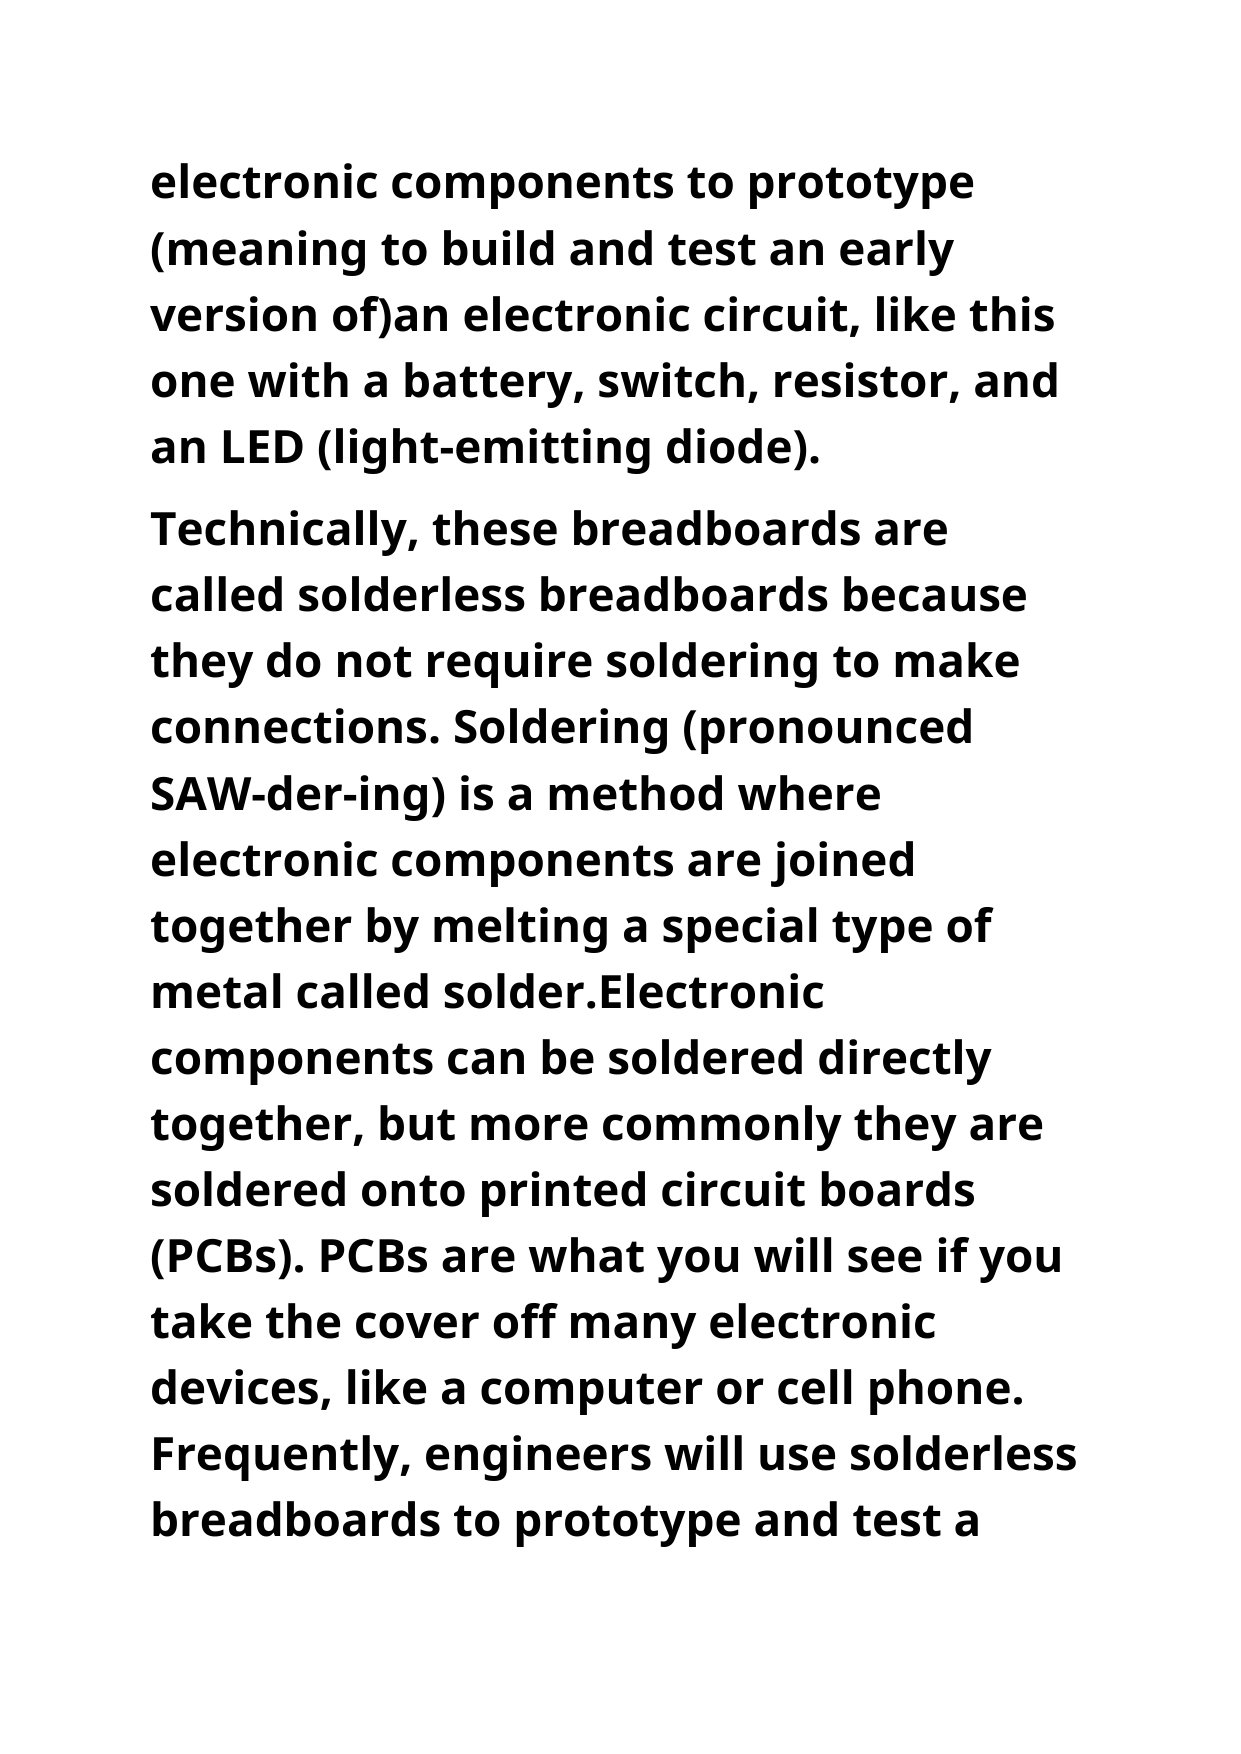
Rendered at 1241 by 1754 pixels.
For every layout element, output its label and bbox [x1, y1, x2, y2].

text [150, 497, 1090, 1550]
text [150, 150, 1090, 477]
